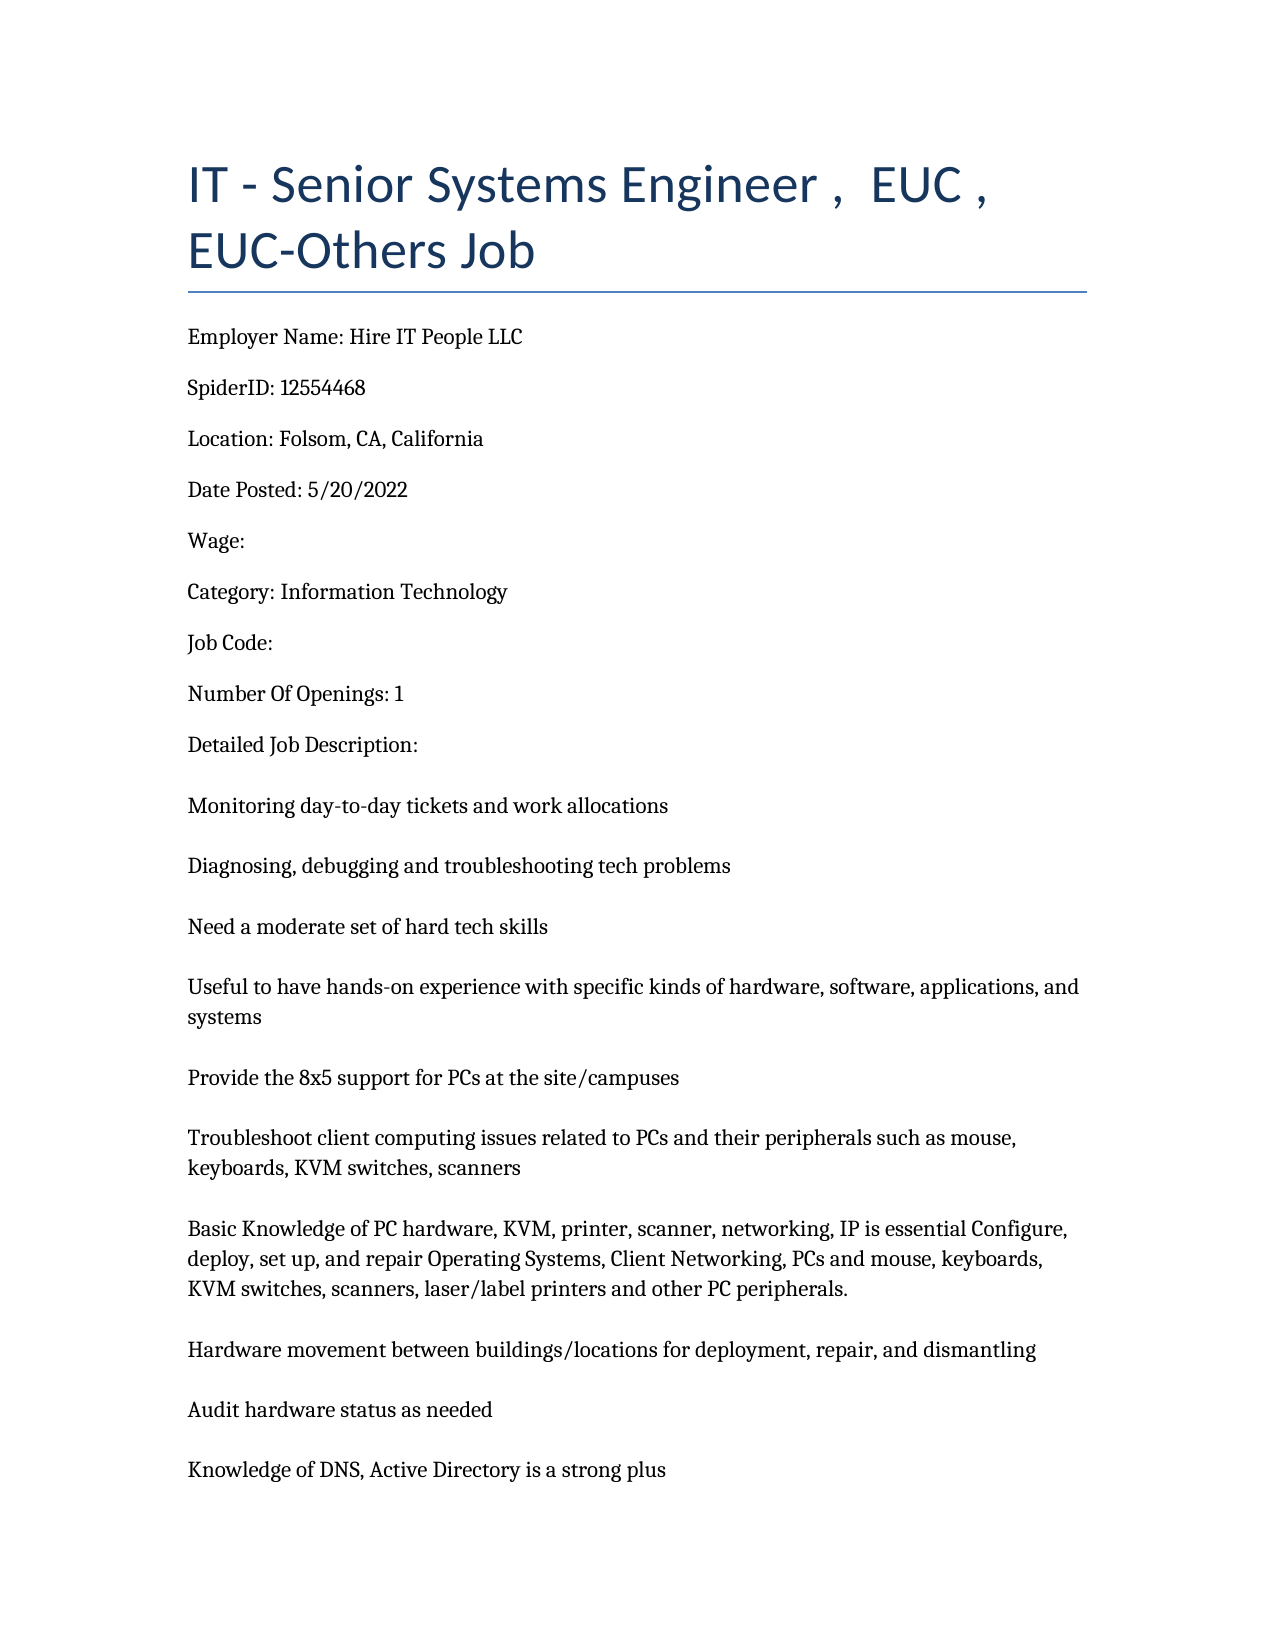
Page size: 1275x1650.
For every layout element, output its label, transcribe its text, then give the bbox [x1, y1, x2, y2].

text Number Of Openings: 1 [187, 681, 1087, 708]
text Date Posted: 5/20/2022 [187, 477, 1087, 503]
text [187, 732, 1087, 1484]
text Job Code: [187, 630, 1087, 657]
title IT - Senior Systems Engineer , EUC , EUC-Others Job [187, 150, 1087, 293]
text Wage: [187, 528, 1087, 554]
text Category: Information Technology [187, 579, 1087, 606]
text Location: Folsom, CA, California [187, 426, 1087, 452]
text SpiderID: 12554468 [187, 375, 1087, 401]
text Employer Name: Hire IT People LLC [187, 324, 1087, 350]
